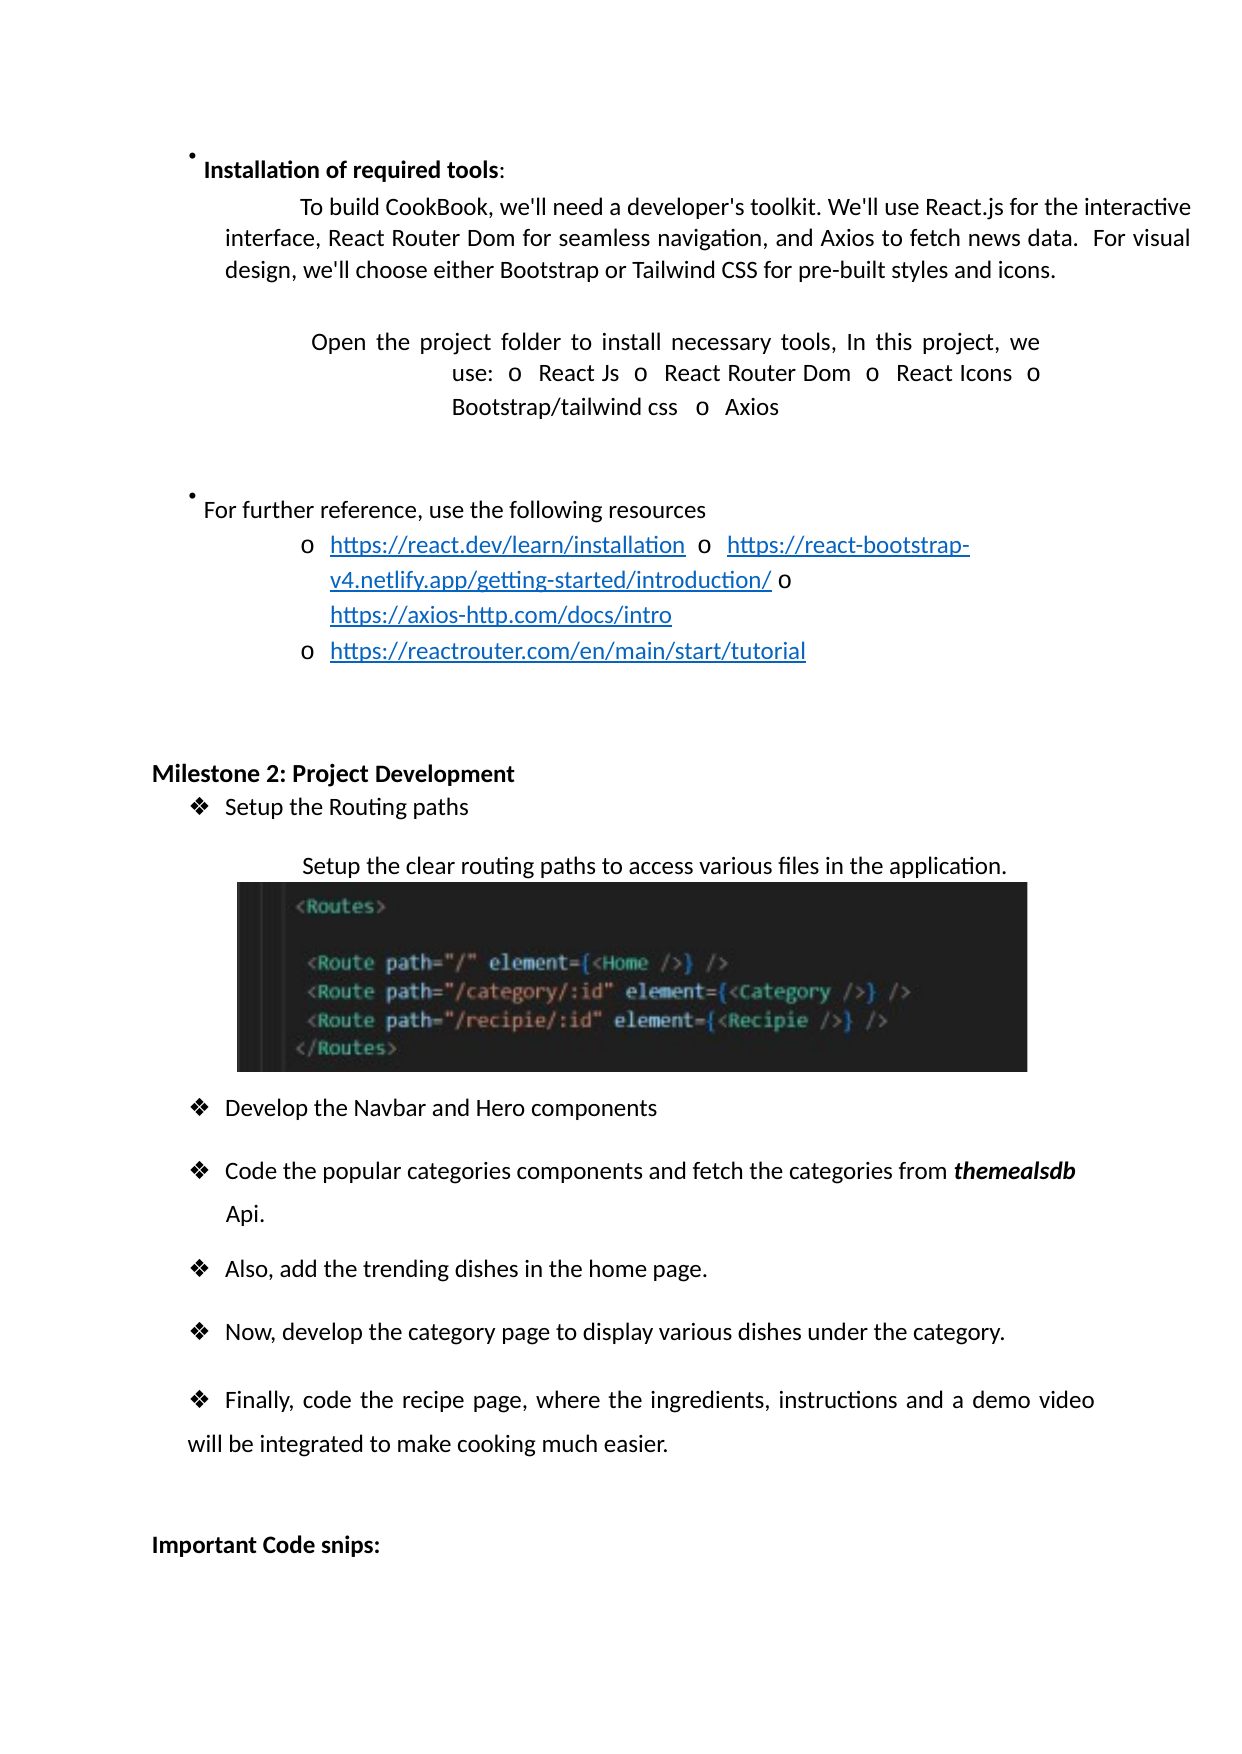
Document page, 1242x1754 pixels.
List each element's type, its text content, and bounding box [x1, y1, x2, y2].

list Finally, code the recipe page, where the ingredients, instructions and a demo video will be integrated to make cooking much easier. [187, 1384, 1096, 1459]
list https://reactrouter.com/en/main/start/tutorial [300, 635, 1105, 667]
list https://react.dev/learn/installation o https://react-bootstrap-v4.netlify.app/getting-started/introduction/ o https://axios-http.com/docs/intro [300, 529, 1105, 629]
text Setup the clear routing paths to access various files in the application. [302, 850, 1096, 881]
list Installation of required tools: [188, 142, 1144, 186]
text Open the project folder to install necessary tools, In this project, we use: o React Js o React Router Dom o React Icons o Bootstrap/tailwind css o Axios [302, 326, 1041, 423]
text Api. [225, 1198, 1096, 1229]
picture [237, 882, 1028, 1072]
list Now, develop the category page to display various dishes under the category. [187, 1316, 1096, 1347]
text To build CookBook, we'll need a developer's toolkit. We'll use React.js for the interactive interface, React Router Dom for seamless navigation, and Axios to fetch news data. For visual design, we'll choose either Bootstrap or Tailwind CSS for pre-built styles and icons. [225, 191, 1192, 285]
text Milestone 2: Project Development [152, 757, 1192, 788]
list Develop the Navbar and Hero components [187, 1092, 1096, 1122]
list Also, add the trending dishes in the home page. [187, 1253, 1096, 1284]
text Important Code snips: [152, 1529, 1192, 1560]
list Setup the Routing paths [187, 791, 1096, 822]
list For further reference, use the following resources [188, 482, 1144, 527]
list Code the popular categories components and fetch the categories from themealsdb [187, 1155, 1096, 1186]
